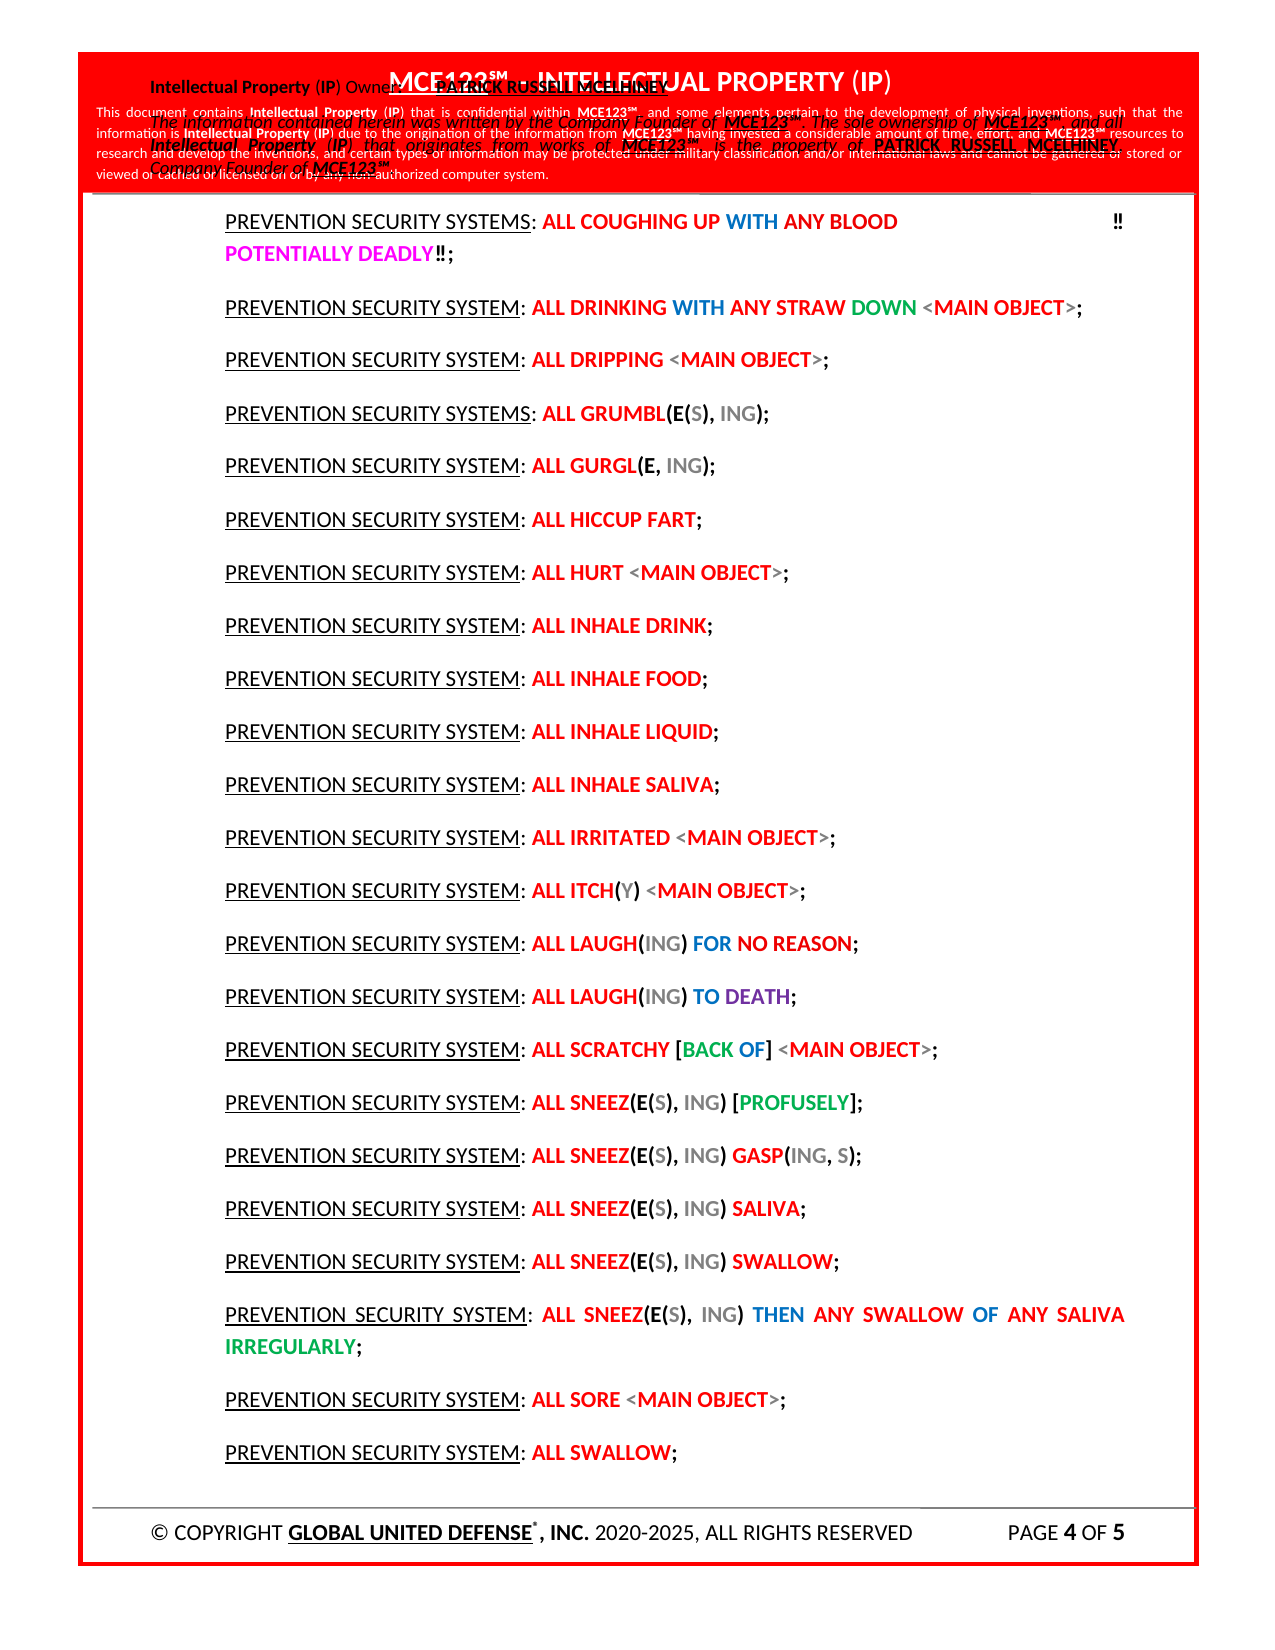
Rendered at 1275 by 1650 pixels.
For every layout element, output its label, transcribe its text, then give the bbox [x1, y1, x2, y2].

text PREVENTION SECURITY SYSTEM: ALL HURT <MAIN OBJECT>; [225, 558, 1125, 586]
text PREVENTION SECURITY SYSTEM: ALL IRRITATED <MAIN OBJECT>; [225, 823, 1125, 851]
text PREVENTION SECURITY SYSTEM: ALL INHALE DRINK; [225, 611, 1125, 639]
text PREVENTION SECURITY SYSTEM: ALL SORE <MAIN OBJECT>; [225, 1385, 1125, 1413]
text PREVENTION SECURITY SYSTEM: ALL INHALE LIQUID; [225, 717, 1125, 745]
text PREVENTION SECURITY SYSTEM: ALL SNEEZ(E(S), ING) [PROFUSELY]; [225, 1088, 1125, 1116]
text PREVENTION SECURITY SYSTEM: ALL SNEEZ(E(S), ING) SWALLOW; [225, 1247, 1125, 1275]
text PREVENTION SECURITY SYSTEMS: ALL COUGHING UP WITH ANY BLOOD ‼POTENTIALLY DEADLY‼; [225, 207, 1125, 268]
text PREVENTION SECURITY SYSTEM: ALL SWALLOW; [225, 1438, 1125, 1466]
text PREVENTION SECURITY SYSTEM: ALL LAUGH(ING) TO DEATH; [225, 982, 1125, 1010]
text PREVENTION SECURITY SYSTEM: ALL SNEEZ(E(S), ING) GASP(ING, S); [225, 1141, 1125, 1169]
text PREVENTION SECURITY SYSTEM: ALL LAUGH(ING) FOR NO REASON; [225, 929, 1125, 957]
text PREVENTION SECURITY SYSTEM: ALL DRIPPING <MAIN OBJECT>; [225, 346, 1125, 374]
text PREVENTION SECURITY SYSTEM: ALL HICCUP FART; [225, 505, 1125, 533]
text PREVENTION SECURITY SYSTEM: ALL INHALE FOOD; [225, 664, 1125, 692]
text PREVENTION SECURITY SYSTEM: ALL INHALE SALIVA; [225, 770, 1125, 798]
text PREVENTION SECURITY SYSTEM: ALL SCRATCHY [BACK OF] <MAIN OBJECT>; [225, 1035, 1125, 1063]
text PREVENTION SECURITY SYSTEM: ALL DRINKING WITH ANY STRAW DOWN <MAIN OBJECT>; [225, 293, 1125, 321]
text PREVENTION SECURITY SYSTEM: ALL SNEEZ(E(S), ING) THEN ANY SWALLOW OF ANY SALIVA IRREGULARLY; [225, 1300, 1125, 1360]
text PREVENTION SECURITY SYSTEM: ALL SNEEZ(E(S), ING) SALIVA; [225, 1194, 1125, 1222]
text PREVENTION SECURITY SYSTEM: ALL ITCH(Y) <MAIN OBJECT>; [225, 876, 1125, 904]
text PREVENTION SECURITY SYSTEMS: ALL GRUMBL(E(S), ING); [225, 399, 1125, 427]
text PREVENTION SECURITY SYSTEM: ALL GURGL(E, ING); [225, 452, 1125, 480]
